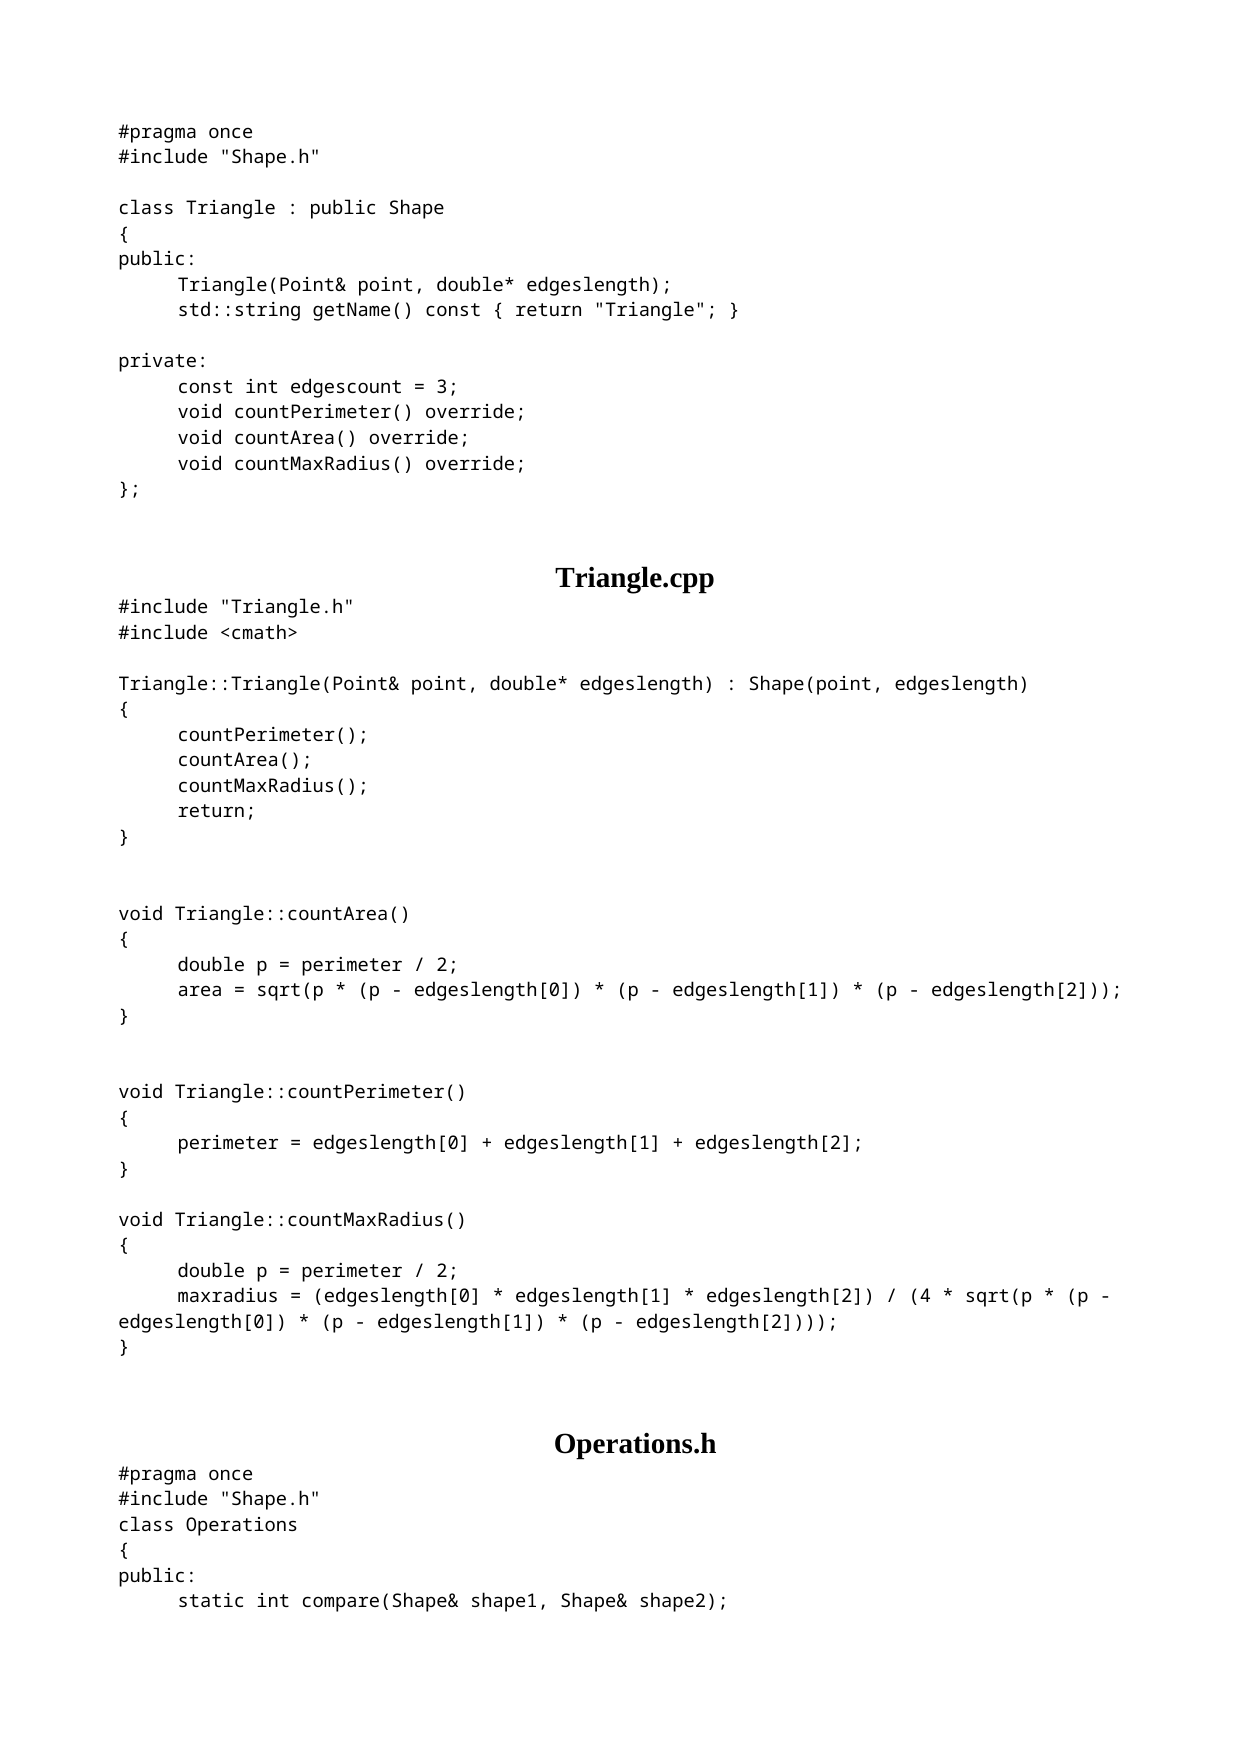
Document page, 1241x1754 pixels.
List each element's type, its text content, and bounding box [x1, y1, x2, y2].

list void countArea() override; [118, 424, 1152, 450]
list void countMaxRadius() override; [118, 450, 1152, 475]
list #include "Shape.h" [118, 144, 1152, 169]
list public: [118, 1562, 1152, 1587]
list std::string getName() const { return "Triangle"; } [118, 297, 1152, 322]
list #pragma once [118, 1460, 1152, 1485]
list { [118, 220, 1152, 246]
list double p = perimeter / 2; [118, 951, 1152, 976]
list countMaxRadius(); [118, 772, 1152, 798]
list Operations.h [118, 1426, 1152, 1460]
list { [118, 925, 1152, 951]
list static int compare(Shape& shape1, Shape& shape2); [118, 1587, 1152, 1613]
list private: [118, 348, 1152, 373]
list { [118, 1536, 1152, 1562]
list const int edgescount = 3; [118, 373, 1152, 399]
list Triangle::Triangle(Point& point, double* edgeslength) : Shape(point, edgeslength) [118, 670, 1152, 696]
list { [118, 1104, 1152, 1129]
list return; [118, 798, 1152, 823]
list } [118, 1334, 1152, 1359]
list class Triangle : public Shape [118, 195, 1152, 220]
list { [118, 696, 1152, 721]
list } [118, 1155, 1152, 1181]
list void Triangle::countPerimeter() [118, 1078, 1152, 1104]
list #include <cmath> [118, 619, 1152, 644]
list { [118, 1232, 1152, 1257]
list void countPerimeter() override; [118, 399, 1152, 424]
list } [118, 1002, 1152, 1027]
list void Triangle::countMaxRadius() [118, 1206, 1152, 1232]
list class Operations [118, 1511, 1152, 1536]
list void Triangle::countArea() [118, 900, 1152, 925]
list #include "Shape.h" [118, 1485, 1152, 1511]
list double p = perimeter / 2; [118, 1257, 1152, 1283]
list public: [118, 246, 1152, 271]
list area = sqrt(p * (p - edgeslength[0]) * (p - edgeslength[1]) * (p - edgeslength[2])); [118, 976, 1152, 1002]
list #include "Triangle.h" [118, 593, 1152, 619]
list } [118, 823, 1152, 849]
list Triangle.cpp [118, 560, 1152, 593]
list countArea(); [118, 747, 1152, 772]
list #pragma once [118, 118, 1152, 144]
list Triangle(Point& point, double* edgeslength); [118, 271, 1152, 297]
list }; [118, 475, 1152, 501]
list perimeter = edgeslength[0] + edgeslength[1] + edgeslength[2]; [118, 1129, 1152, 1155]
list countPerimeter(); [118, 721, 1152, 747]
list maxradius = (edgeslength[0] * edgeslength[1] * edgeslength[2]) / (4 * sqrt(p * (p - edgeslength[0]) * (p - edgeslength[1]) * (p - edgeslength[2]))); [118, 1283, 1152, 1334]
